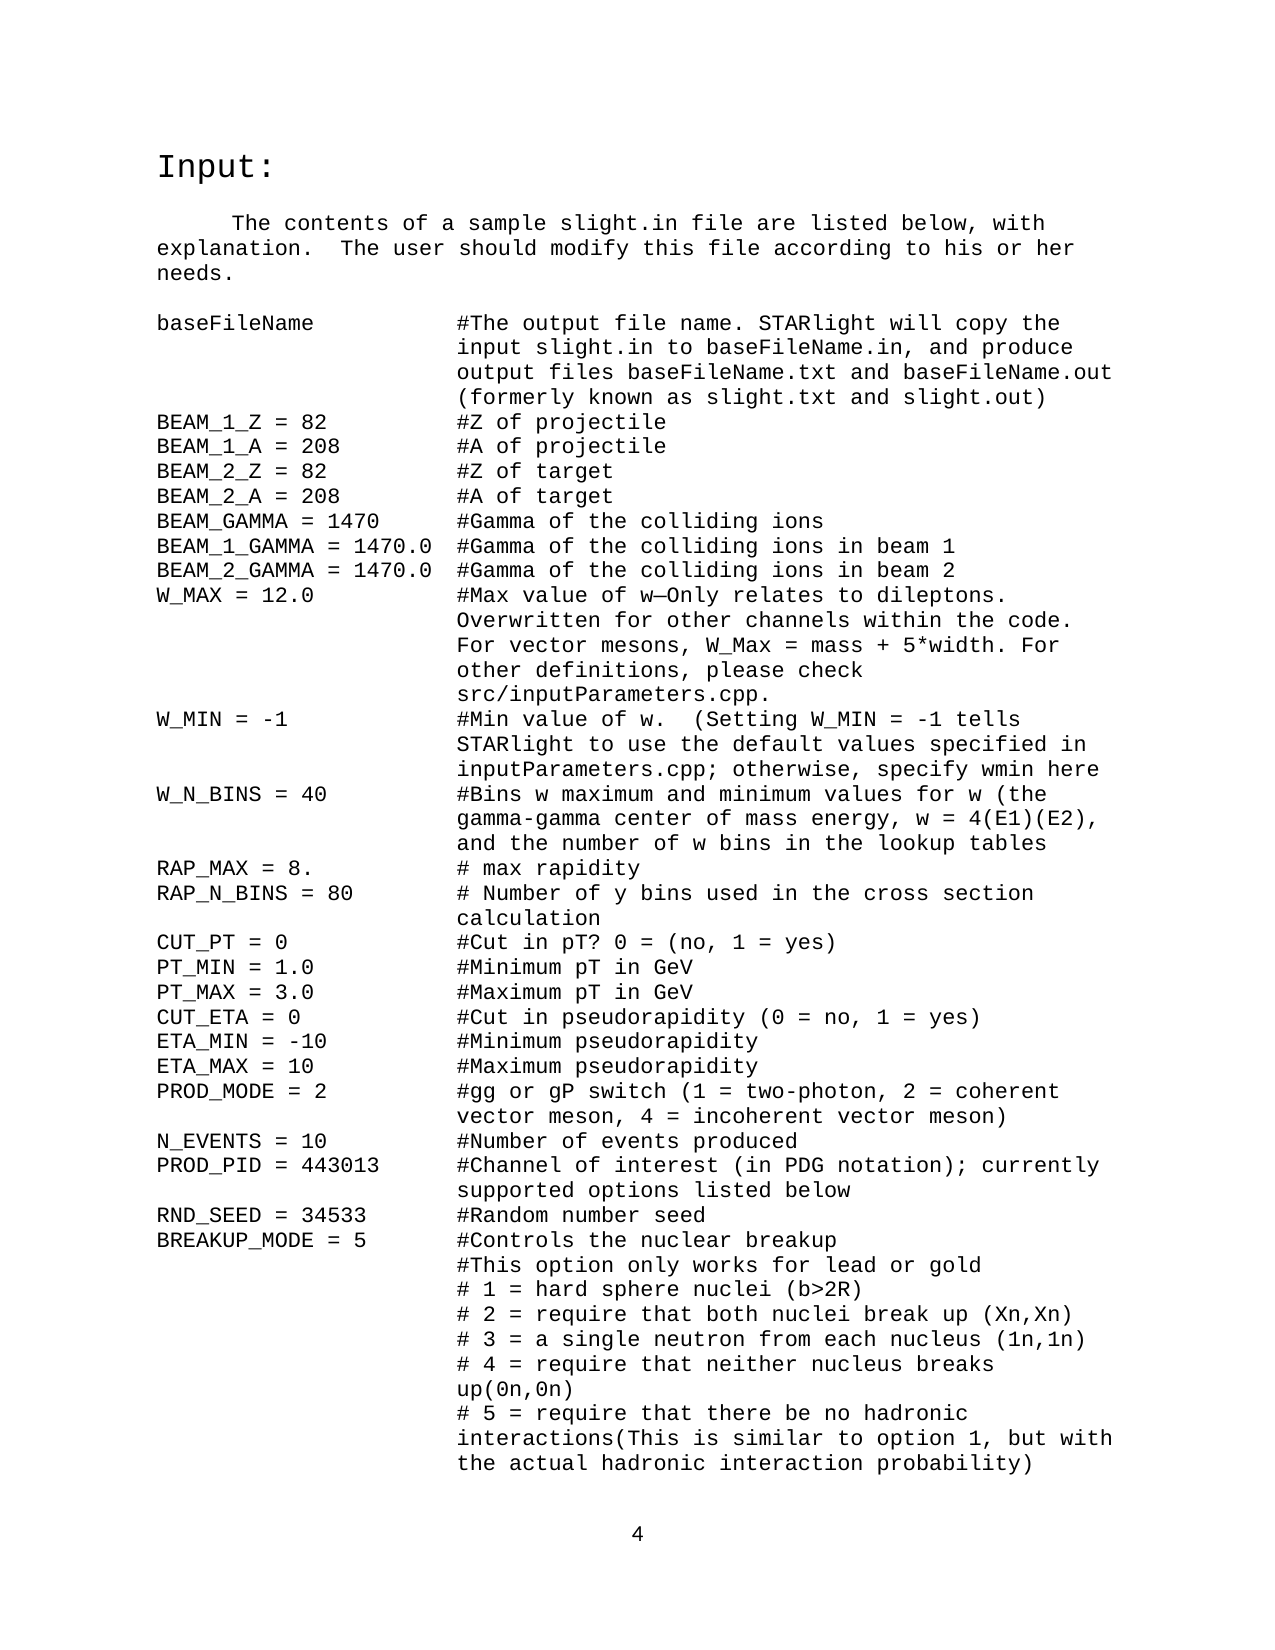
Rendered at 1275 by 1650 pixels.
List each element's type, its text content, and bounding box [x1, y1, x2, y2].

text # 2 = require that both nuclei break up (Xn,Xn) [156, 1303, 1118, 1328]
text W_MAX = 12.0 #Max value of w—Only relates to dileptons. Overwritten for other channels within the code. For vector mesons, W_Max = mass + 5*width. For other definitions, please check src/inputParameters.cpp. [156, 584, 1118, 708]
text # 1 = hard sphere nuclei (b>2R) [156, 1279, 1118, 1303]
text # 3 = a single neutron from each nucleus (1n,1n) [156, 1328, 1118, 1353]
text #This option only works for lead or gold [156, 1254, 1118, 1279]
text BEAM_2_A = 208 #A of target [156, 485, 1118, 510]
text ETA_MIN = -10 #Minimum pseudorapidity [156, 1031, 1118, 1056]
text BREAKUP_MODE = 5 #Controls the nuclear breakup [156, 1229, 1118, 1254]
text BEAM_1_Z = 82 #Z of projectile [156, 411, 1118, 436]
text CUT_ETA = 0 #Cut in pseudorapidity (0 = no, 1 = yes) [156, 1006, 1118, 1031]
text # 5 = require that there be no hadronic interactions(This is similar to option 1, but with the actual hadronic interaction probability) [156, 1403, 1118, 1477]
text BEAM_1_A = 208 #A of projectile [156, 436, 1118, 461]
text PT_MAX = 3.0 #Maximum pT in GeV [156, 981, 1118, 1006]
text The contents of a sample slight.in file are listed below, with explanation. The user should modify this file according to his or her needs. [156, 213, 1118, 287]
text ETA_MAX = 10 #Maximum pseudorapidity [156, 1056, 1118, 1080]
text N_EVENTS = 10 #Number of events produced [156, 1130, 1118, 1155]
text W_MIN = -1 #Min value of w. (Setting W_MIN = -1 tells STARlight to use the default values specified in inputParameters.cpp; otherwise, specify wmin here [156, 708, 1118, 783]
text BEAM_2_Z = 82 #Z of target [156, 461, 1118, 485]
text PT_MIN = 1.0 #Minimum pT in GeV [156, 956, 1118, 981]
text BEAM_1_GAMMA = 1470.0 #Gamma of the colliding ions in beam 1 [156, 535, 1118, 560]
text Input: [156, 150, 1118, 188]
text RAP_N_BINS = 80 # Number of y bins used in the cross section calculation [156, 882, 1118, 932]
text BEAM_GAMMA = 1470 #Gamma of the colliding ions [156, 510, 1118, 535]
text RND_SEED = 34533 #Random number seed [156, 1204, 1118, 1229]
text PROD_MODE = 2 #gg or gP switch (1 = two-photon, 2 = coherent vector meson, 4 = incoherent vector meson) [156, 1080, 1118, 1130]
text baseFileName #The output file name. STARlight will copy the input slight.in to baseFileName.in, and produce output files baseFileName.txt and baseFileName.out (formerly known as slight.txt and slight.out) [156, 312, 1118, 411]
text # 4 = require that neither nucleus breaks up(0n,0n) [156, 1353, 1118, 1403]
text PROD_PID = 443013 #Channel of interest (in PDG notation); currently supported options listed below [156, 1155, 1118, 1204]
text RAP_MAX = 8. # max rapidity [156, 857, 1118, 882]
text CUT_PT = 0 #Cut in pT? 0 = (no, 1 = yes) [156, 932, 1118, 956]
text W_N_BINS = 40 #Bins w maximum and minimum values for w (the gamma-gamma center of mass energy, w = 4(E1)(E2), and the number of w bins in the lookup tables [156, 783, 1118, 857]
text BEAM_2_GAMMA = 1470.0 #Gamma of the colliding ions in beam 2 [156, 560, 1118, 584]
